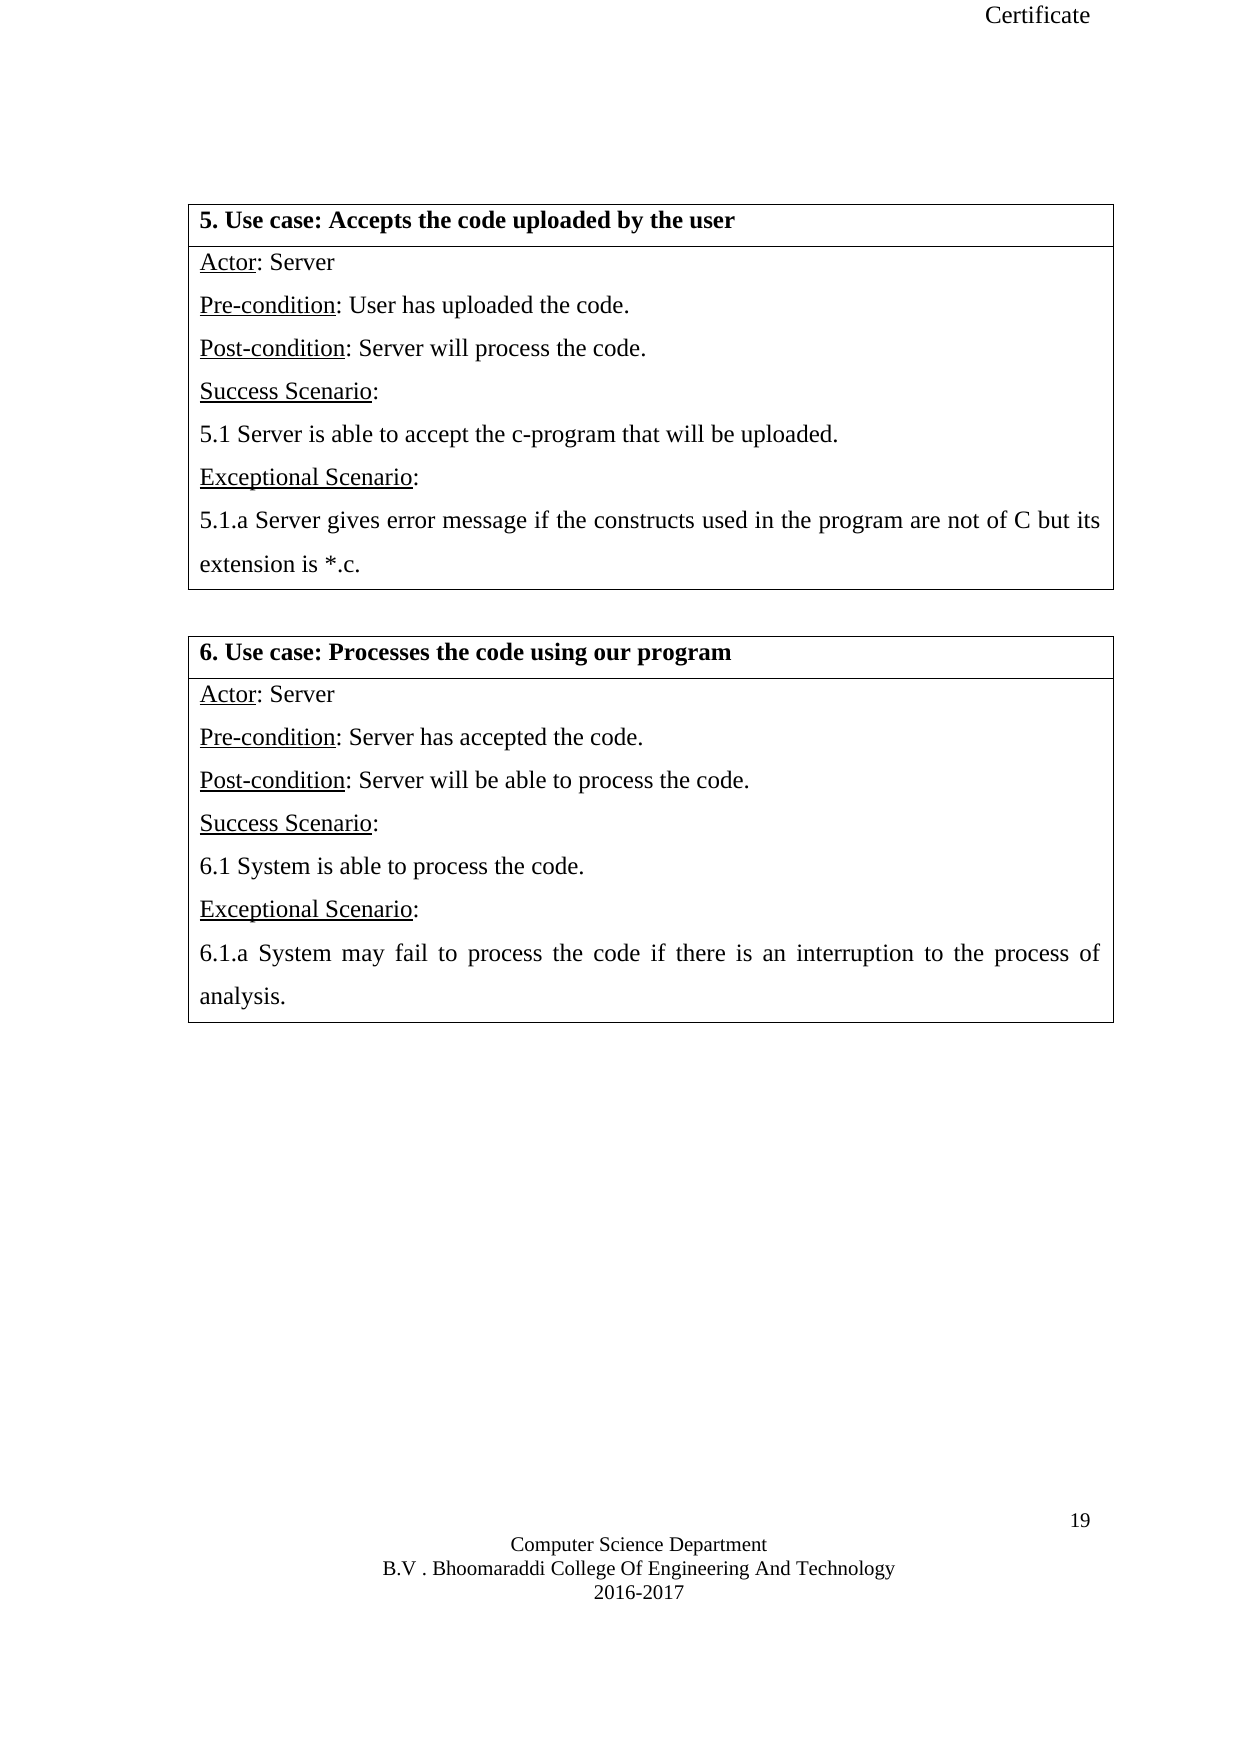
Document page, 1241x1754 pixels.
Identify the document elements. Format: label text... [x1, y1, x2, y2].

table_header 5. Use case: Accepts the code uploaded by the user [189, 205, 1113, 246]
table_cell Actor: Server Pre-condition: User has uploaded the code. Post-condition: Server will process the code. Success Scenario: 5.1 Server is able to accept the c-program that will be uploaded. Exceptional Scenario: 5.1.a Server gives error message if the constructs used in the program are not of C but its extension is *.c. [189, 247, 1113, 589]
table_header 6. Use case: Processes the code using our program [189, 637, 1113, 678]
table_cell Actor: Server Pre-condition: Server has accepted the code. Post-condition: Server will be able to process the code. Success Scenario: 6.1 System is able to process the code. Exceptional Scenario: 6.1.a System may fail to process the code if there is an interruption to the process of analysis. [189, 679, 1113, 1022]
